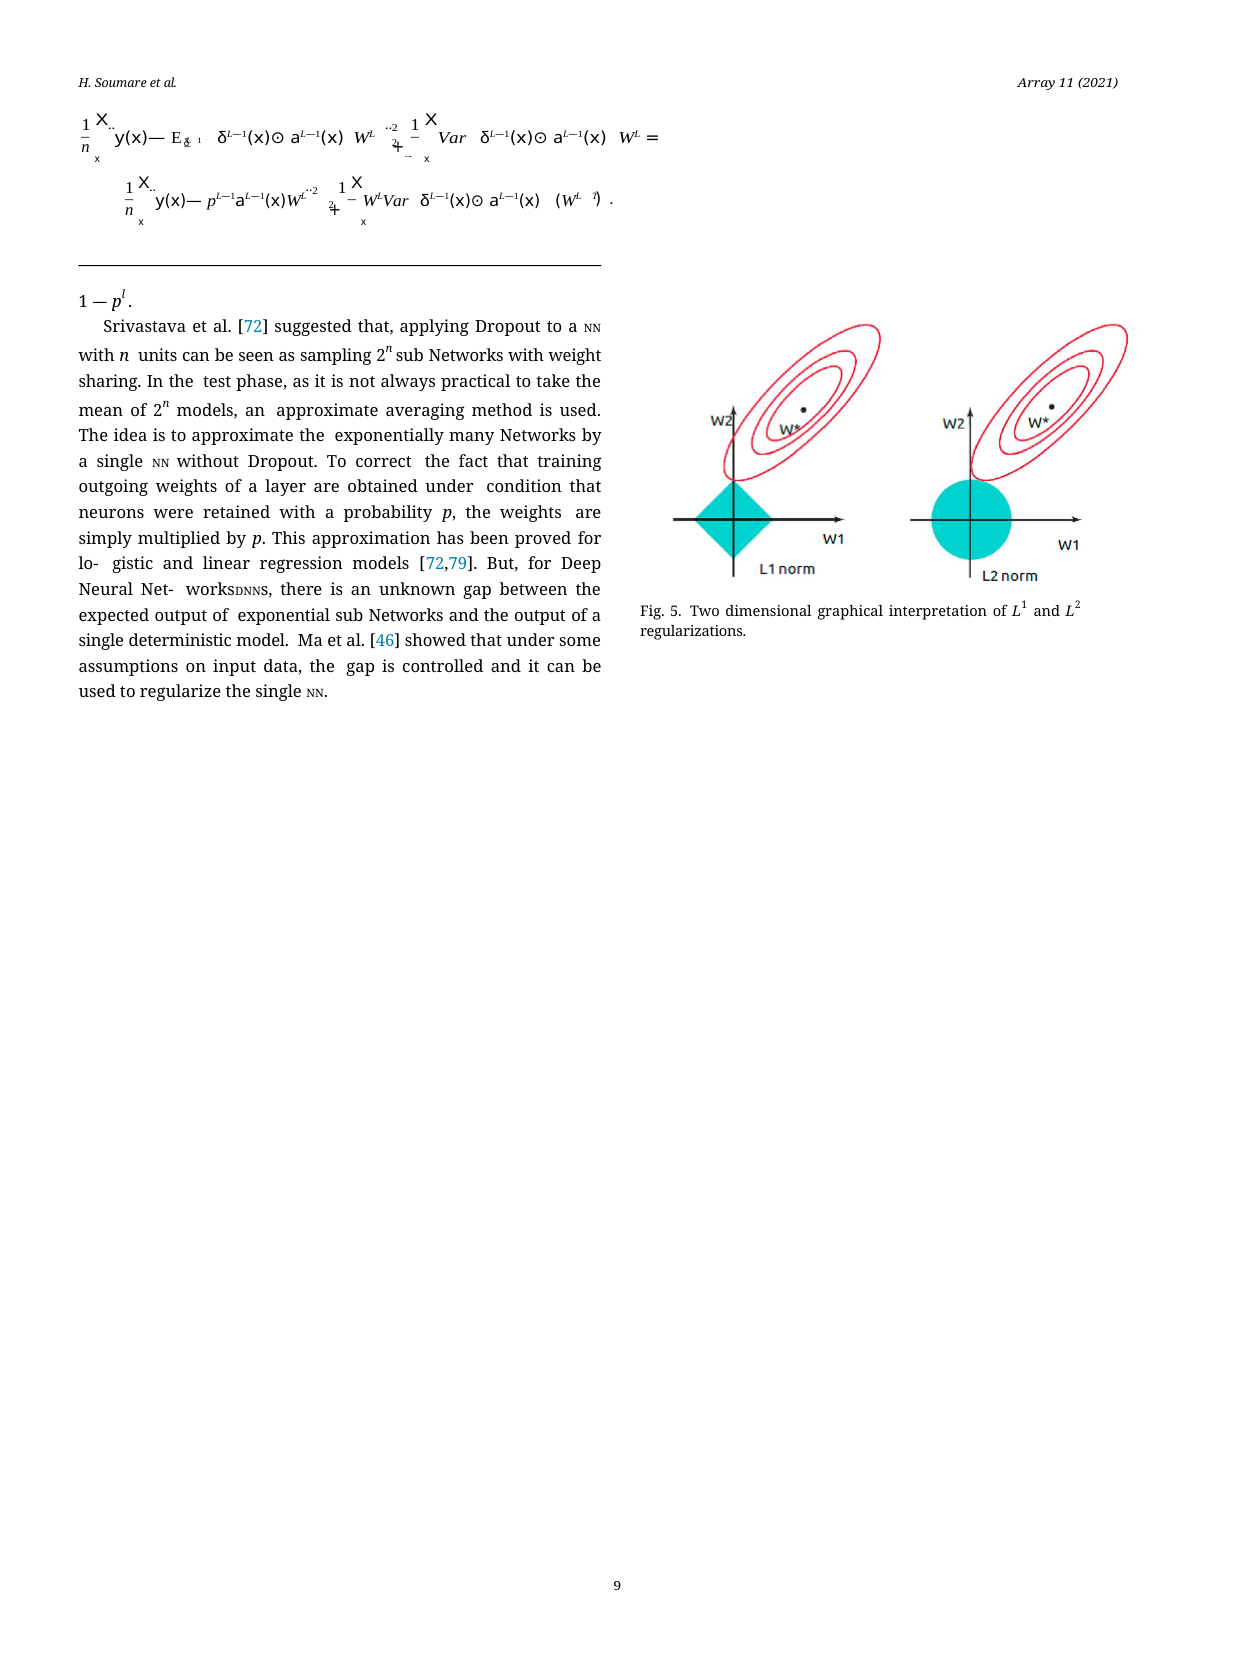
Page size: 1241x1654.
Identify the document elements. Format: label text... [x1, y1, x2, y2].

picture [375, 634, 382, 643]
text 1 X¨y(x)— pL—1aL—1(x)WL¨2 1 XWLVar δL—1(x)⊙ aL—1(x) (WL T [125, 173, 1178, 211]
picture [671, 322, 1129, 582]
text 1 X¨y(x)— E L 1 δL—1(x)⊙ aL—1(x) WL ¨2 1 XVar δL—1(x)⊙ aL—1(x) WL = [81, 110, 1178, 149]
text 1 — pl . [78, 286, 605, 312]
text Fig. 5. Two dimensional graphical interpretation of L1 and L2 regularizations. [640, 598, 1178, 640]
text Srivastava et al. [72] suggested that, applying Dropout to a NN with n units can be seen as sampling 2n sub Networks with weight sharing. In the test phase, as it is not always practical to take the mean of 2n models, an approximate averaging method is used. The idea is to approximate the exponentially many Networks by a single NN without Dropout. To correct the fact that training outgoing weights of a layer are obtained under condition that neurons were retained with a probability p, the weights are simply multiplied by p. This approximation has been proved for lo- gistic and linear regression models [72,79]. But, for Deep Neural Net- worksDNNs, there is an unknown gap between the expected output of exponential sub Networks and the output of a single deterministic model. Ma et al. [46] showed that under some assumptions on input data, the gap is controlled and it can be used to regularize the single NN. [78, 315, 601, 703]
